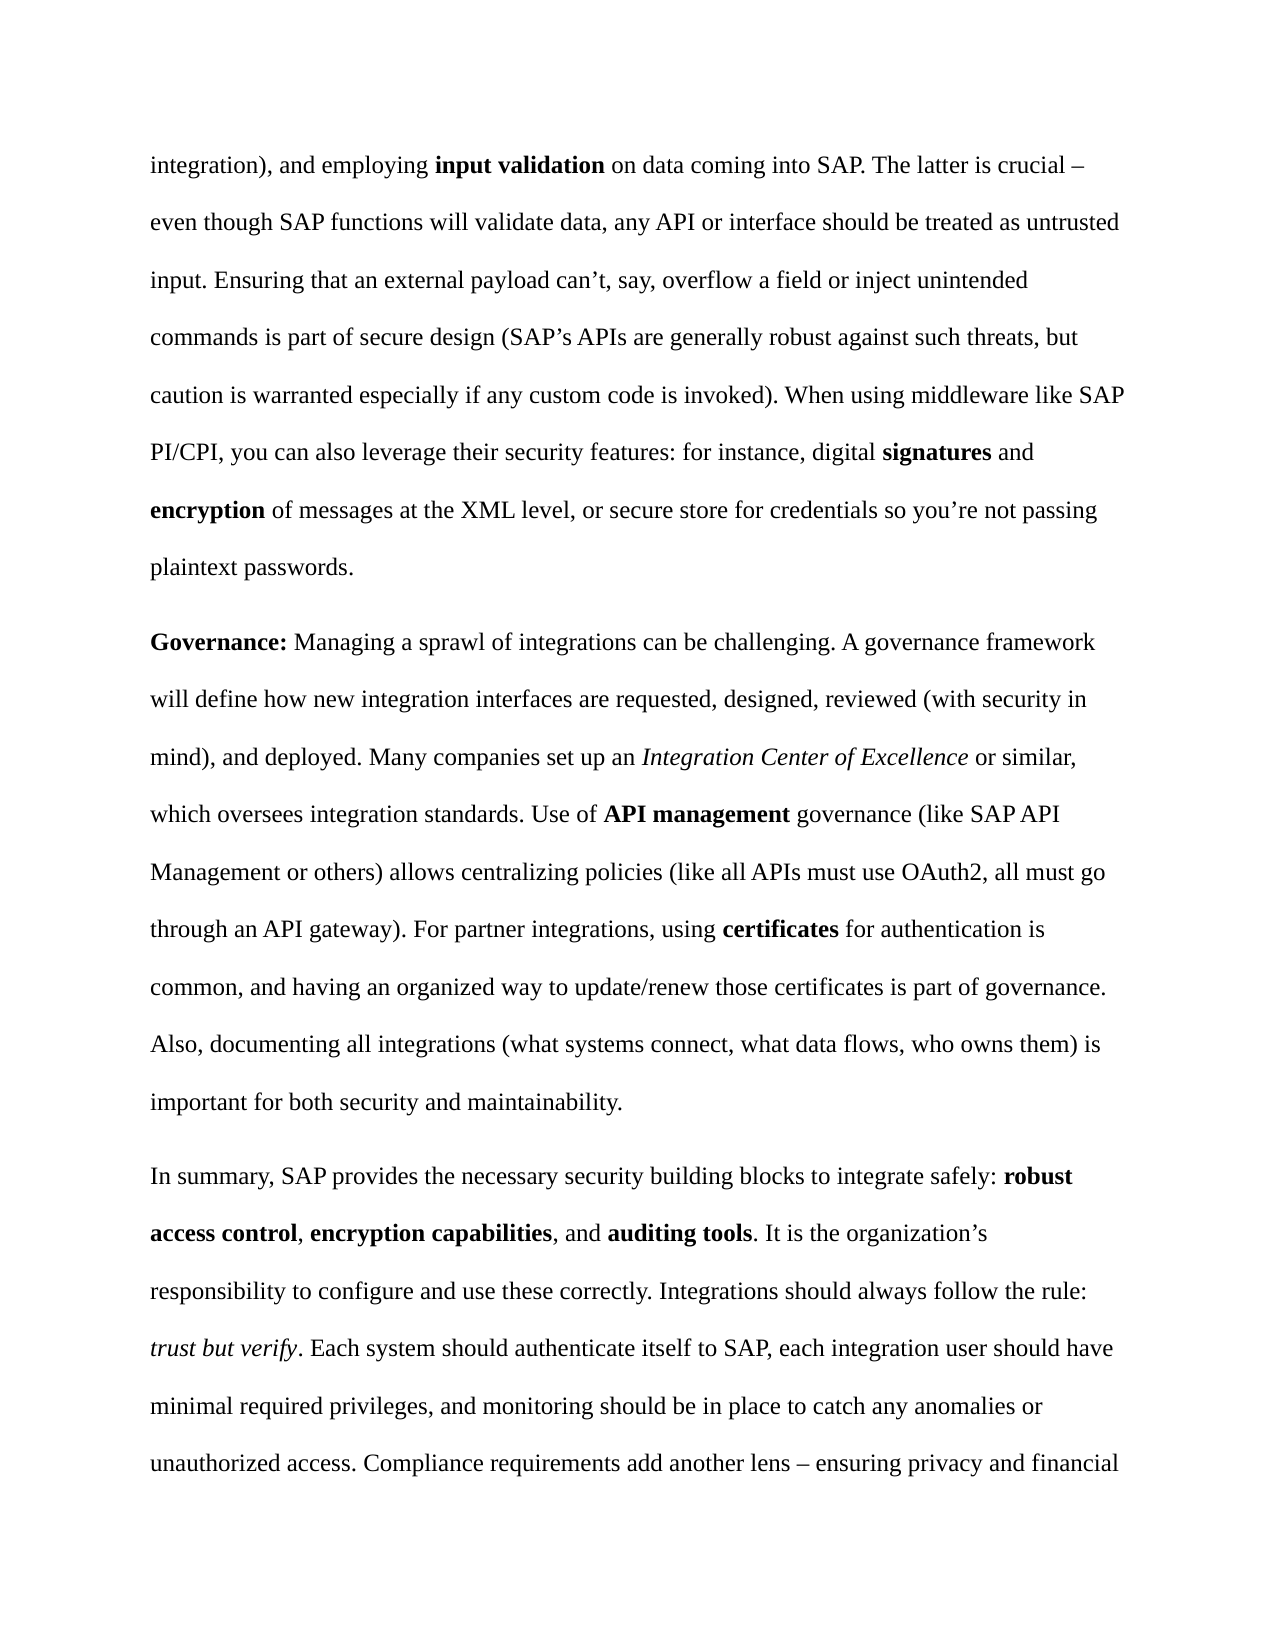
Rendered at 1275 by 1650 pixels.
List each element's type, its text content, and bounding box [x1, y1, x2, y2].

text Governance: Managing a sprawl of integrations can be challenging. A governance framework will define how new integration interfaces are requested, designed, reviewed (with security in mind), and deployed. Many companies set up an Integration Center of Excellence or similar, which oversees integration standards. Use of API management governance (like SAP API Management or others) allows centralizing policies (like all APIs must use OAuth2, all must go through an API gateway). For partner integrations, using certificates for authentication is common, and having an organized way to update/renew those certificates is part of governance. Also, documenting all integrations (what systems connect, what data flows, who owns them) is important for both security and maintainability. [150, 627, 1125, 1115]
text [150, 1161, 1125, 1477]
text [150, 150, 1125, 581]
